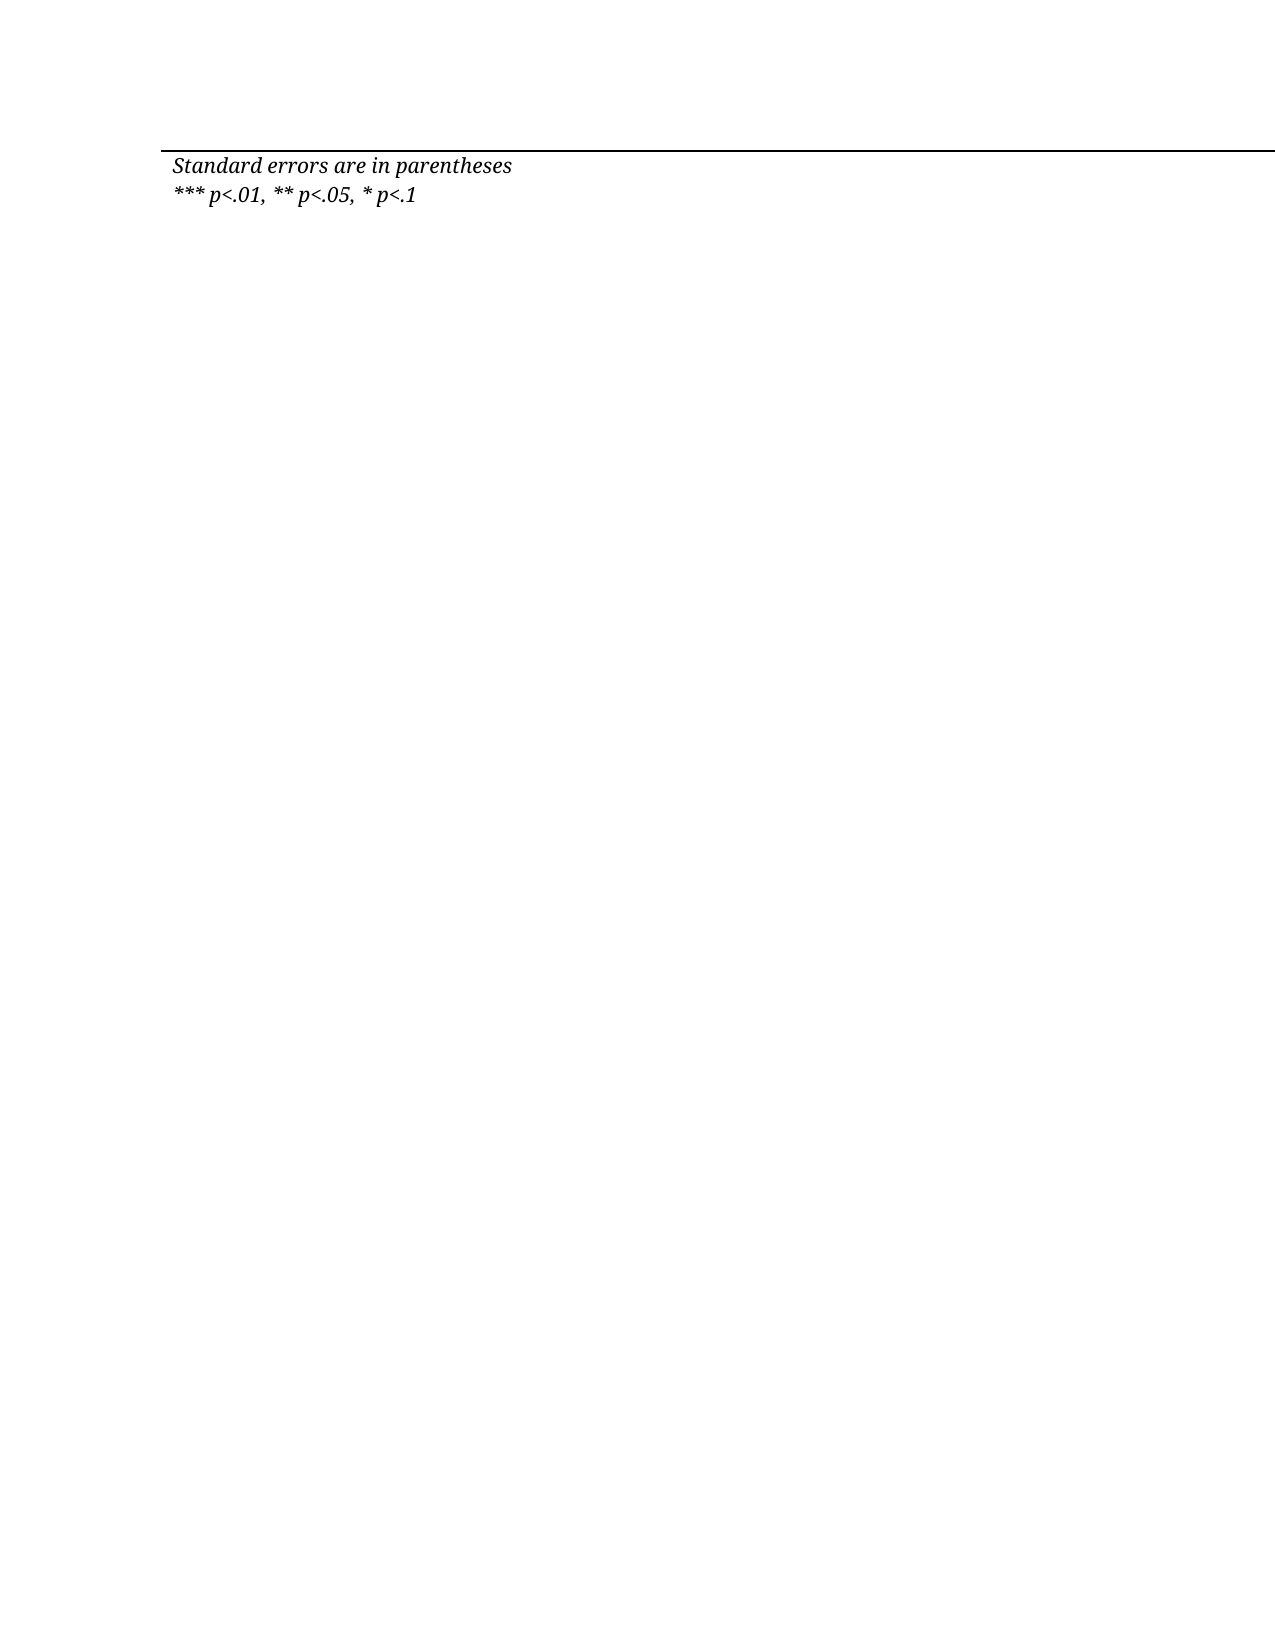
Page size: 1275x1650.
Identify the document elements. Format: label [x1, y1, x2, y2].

table_cell [150, 150, 1275, 296]
